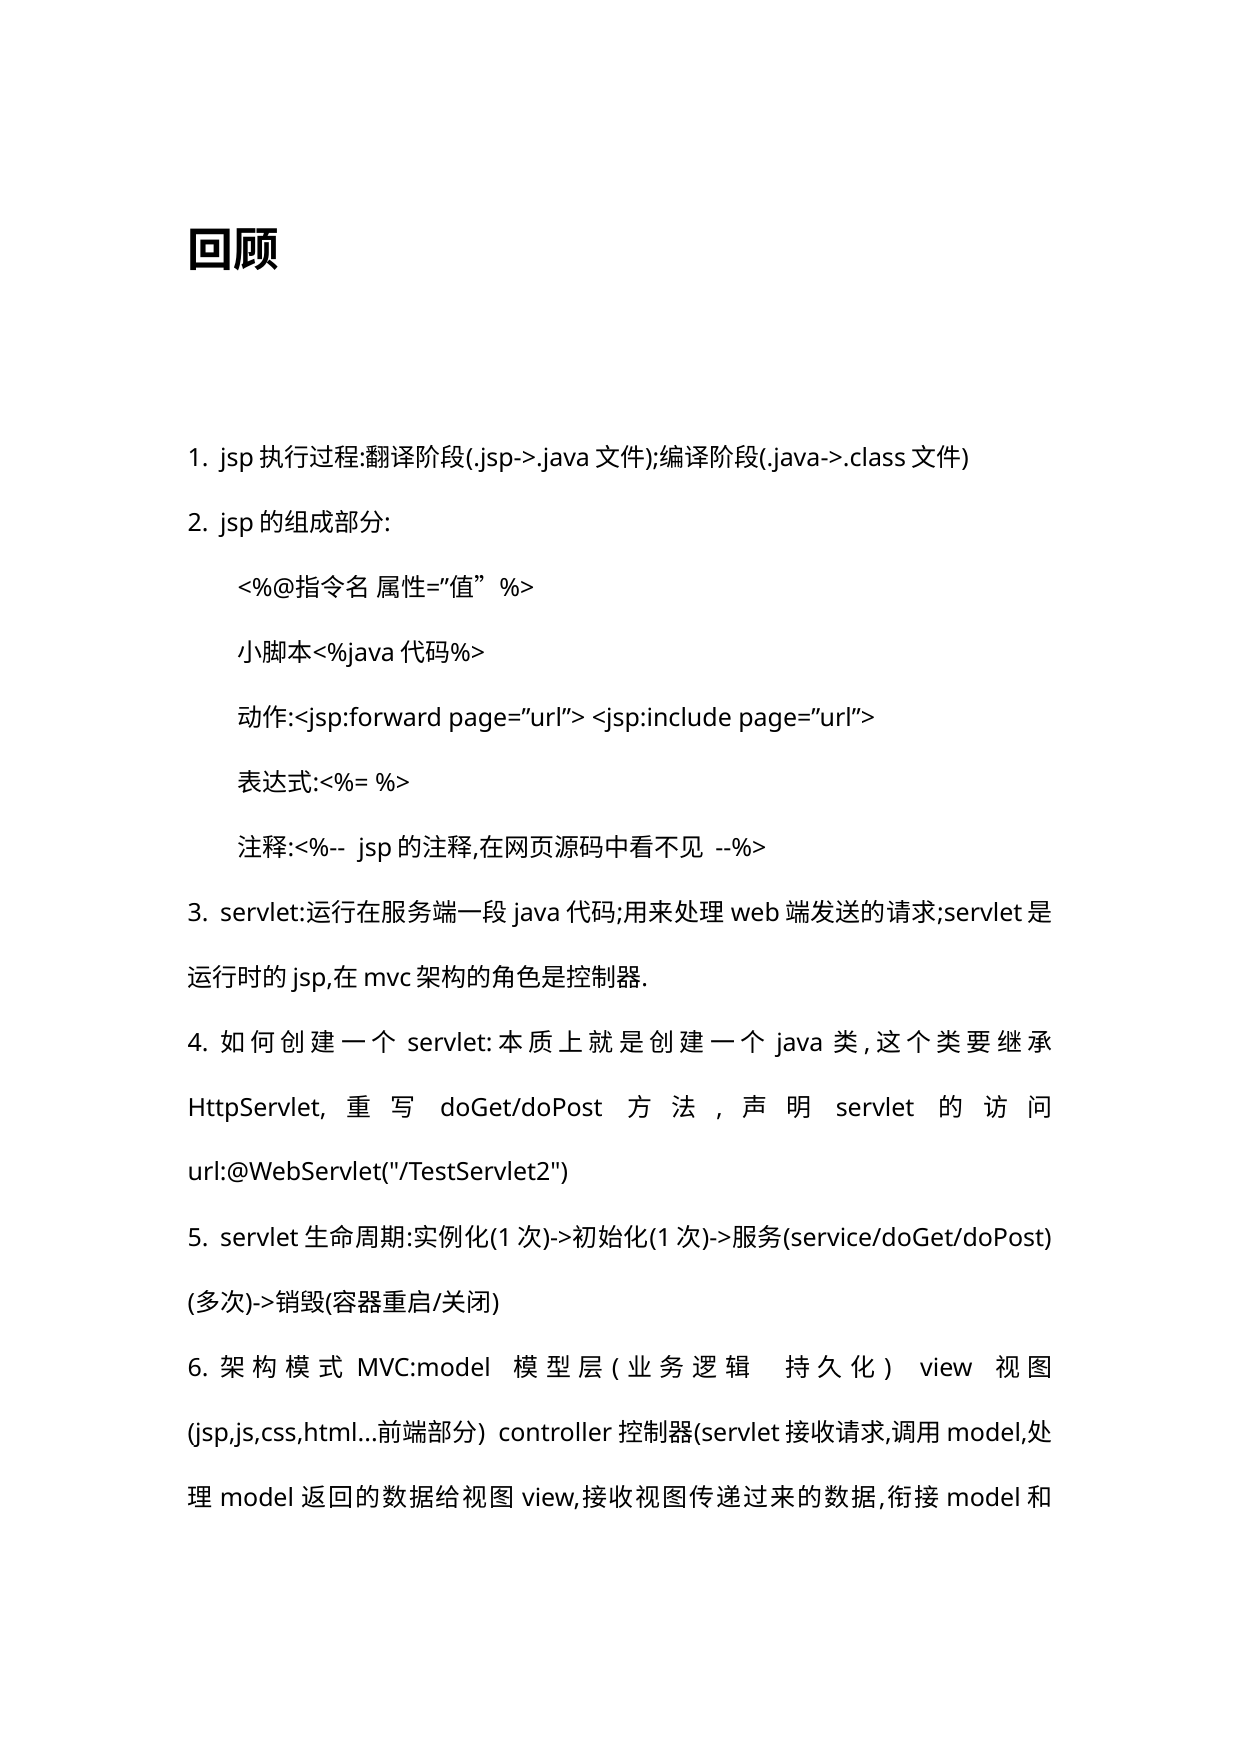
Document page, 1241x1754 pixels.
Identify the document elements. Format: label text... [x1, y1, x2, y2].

list 注释:<%-- jsp的注释,在网页源码中看不见 --%> [187, 813, 1053, 878]
list 如何创建一个servlet:本质上就是创建一个java类,这个类要继承HttpServlet,重写doGet/doPost方法,声明servlet的访问url:@WebServlet("/TestServlet2") [187, 1008, 1053, 1203]
subtitle 回顾 [187, 197, 1053, 295]
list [187, 1333, 1053, 1528]
list jsp执行过程:翻译阶段(.jsp->.java文件);编译阶段(.java->.class文件) [187, 423, 1053, 488]
list servlet生命周期:实例化(1次)->初始化(1次)->服务(service/doGet/doPost)(多次)->销毁(容器重启/关闭) [187, 1203, 1053, 1333]
list <%@指令名 属性=”值”%> [187, 553, 1053, 618]
list jsp的组成部分: [187, 488, 1053, 553]
list servlet:运行在服务端一段java代码;用来处理 web端发送的请求;servlet是运行时的jsp,在mvc架构的角色是控制器. [187, 878, 1053, 1008]
list 动作:<jsp:forward page=”url”> <jsp:include page=”url”> [187, 683, 1053, 748]
list 表达式:<%= %> [187, 748, 1053, 813]
list 小脚本<%java代码%> [187, 618, 1053, 683]
